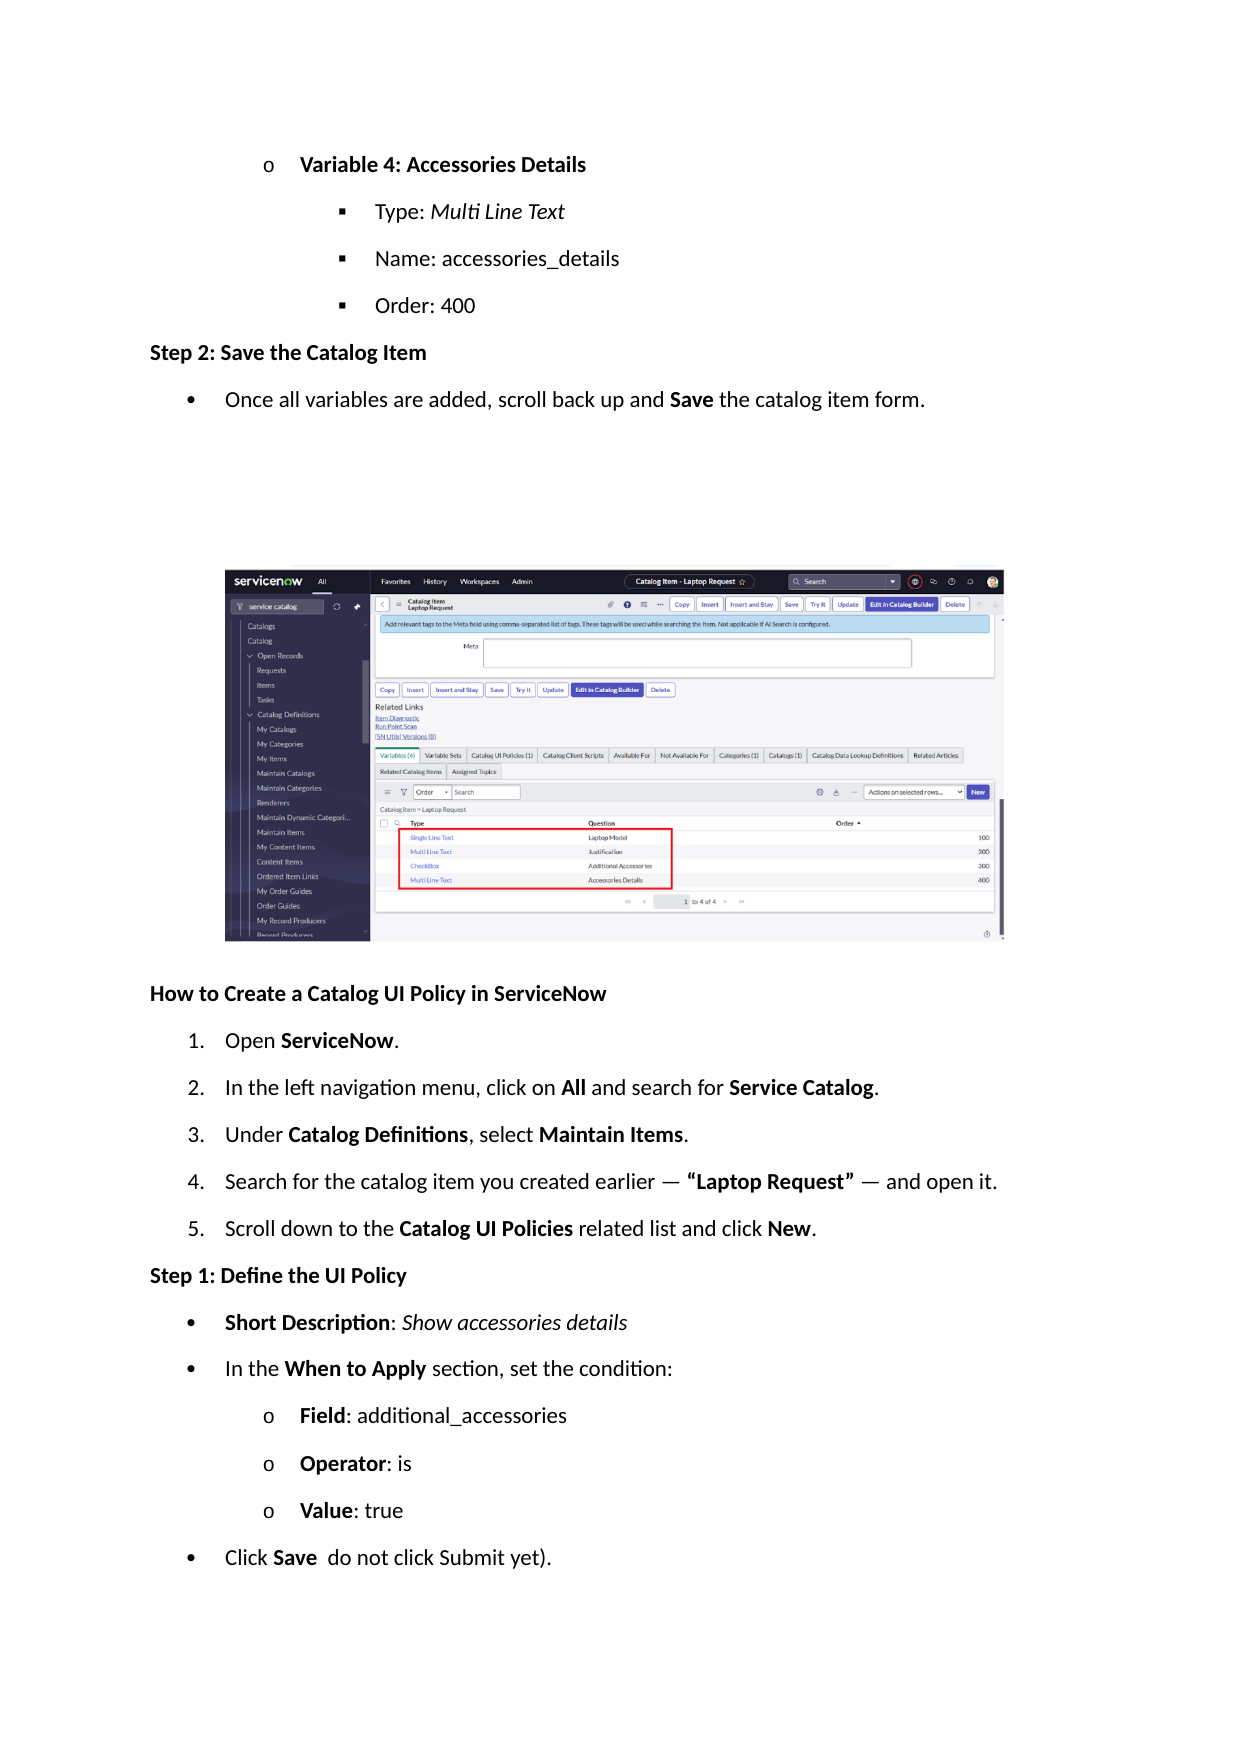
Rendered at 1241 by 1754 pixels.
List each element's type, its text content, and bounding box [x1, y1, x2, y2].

list Name: accessories_details [337, 244, 1090, 272]
list Search for the catalog item you created earlier — “Laptop Request” — and open it. [187, 1167, 1090, 1195]
list Field: additional_accessories [262, 1401, 1090, 1430]
list Variable 4: Accessories Details [262, 150, 1090, 178]
list In the left navigation menu, click on All and search for Service Catalog. [187, 1073, 1090, 1101]
list Click Save do not click Submit yet). [187, 1543, 1090, 1572]
text Step 2: Save the Catalog Item [150, 338, 1090, 366]
list Value: true [262, 1496, 1090, 1525]
list Order: 400 [337, 291, 1090, 319]
list In the When to Apply section, set the condition: [187, 1354, 1090, 1382]
text How to Create a Catalog UI Policy in ServiceNow [150, 979, 1090, 1007]
list Under Catalog Definitions, select Maintain Items. [187, 1120, 1090, 1148]
list Scroll down to the Catalog UI Policies related list and click New. [187, 1214, 1090, 1242]
list Type: Multi Line Text [337, 197, 1090, 225]
list Operator: is [262, 1449, 1090, 1477]
text Step 1: Define the UI Policy [150, 1261, 1090, 1289]
list Once all variables are added, scroll back up and Save the catalog item form. [187, 385, 1090, 413]
list Short Description: Show accessories details [187, 1308, 1090, 1336]
list Open ServiceNow. [187, 1026, 1090, 1054]
picture [225, 431, 1166, 961]
